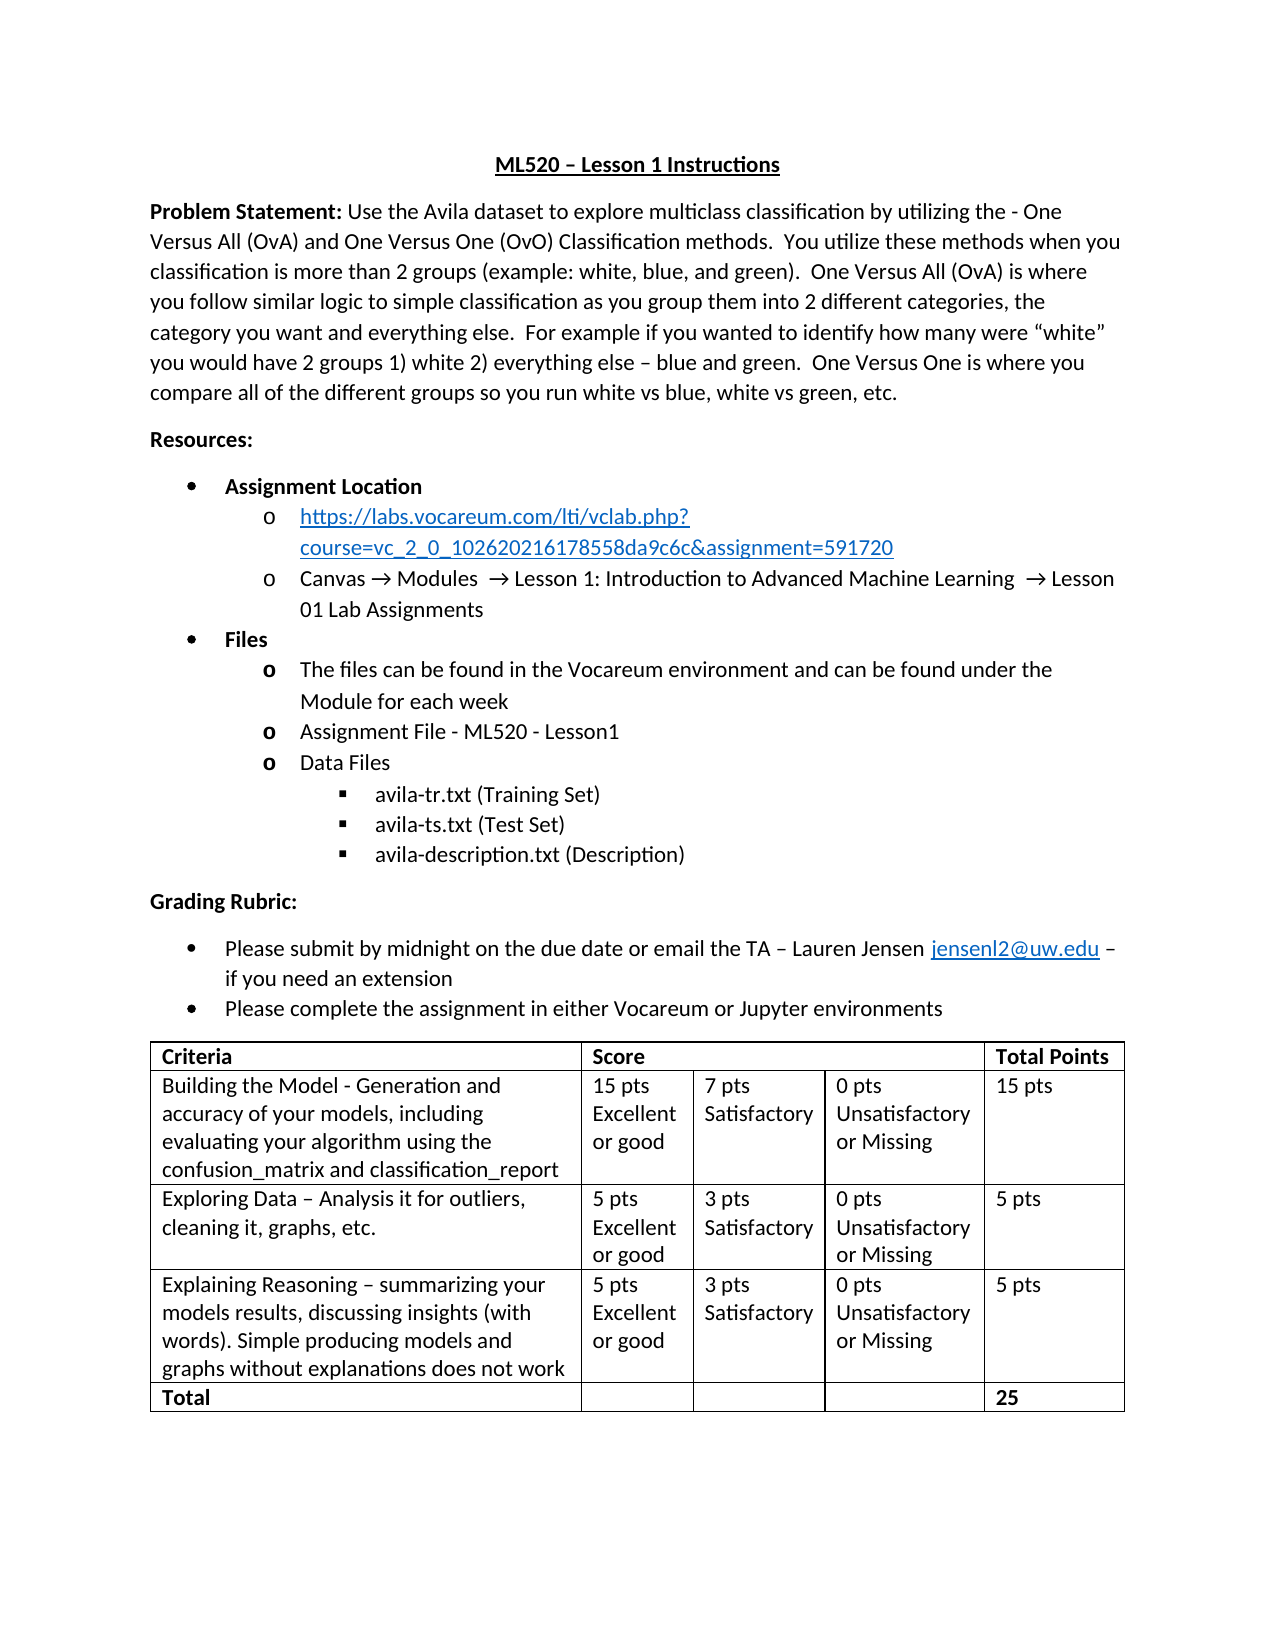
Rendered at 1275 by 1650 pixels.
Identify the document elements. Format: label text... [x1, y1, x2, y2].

list avila-tr.txt (Training Set) [337, 780, 1125, 808]
list Please complete the assignment in either Vocareum or Jupyter environments [187, 994, 1125, 1022]
table_cell Exploring Data – Analysis it for outliers, cleaning it, graphs, etc. [151, 1185, 581, 1269]
list avila-description.txt (Description) [337, 840, 1125, 868]
table_cell 7 pts Satisfactory [694, 1071, 824, 1183]
table_cell [826, 1383, 984, 1411]
table_cell 15 pts Excellent or good [582, 1071, 693, 1183]
table_cell 0 pts Unsatisfactory or Missing [826, 1185, 984, 1269]
table_cell 0 pts Unsatisfactory or Missing [826, 1071, 984, 1183]
list avila-ts.txt (Test Set) [337, 810, 1125, 838]
table_header Total Points [985, 1043, 1124, 1070]
table_cell Building the Model - Generation and accuracy of your models, including evaluating your algorithm using the confusion_matrix and classification_report [151, 1071, 581, 1183]
table_header Score [582, 1043, 984, 1070]
list https://labs.vocareum.com/lti/vclab.php?course=vc_2_0_102620216178558da9c6c&assignment=591720 [262, 502, 1125, 561]
table_cell 5 pts [985, 1185, 1124, 1269]
table_cell 3 pts Satisfactory [694, 1185, 824, 1269]
list The files can be found in the Vocareum environment and can be found under the Module for each week [262, 655, 1125, 715]
table_header Criteria [151, 1043, 581, 1070]
table_cell 5 pts Excellent or good [582, 1270, 693, 1382]
text Grading Rubric: [150, 887, 1125, 915]
text Problem Statement: Use the Avila dataset to explore multiclass classification by utilizing the - One Versus All (OvA) and One Versus One (OvO) Classification methods. You utilize these methods when you classification is more than 2 groups (example: white, blue, and green). One Versus All (OvA) is where you follow similar logic to simple classification as you group them into 2 different categories, the category you want and everything else. For example if you wanted to identify how many were “white” you would have 2 groups 1) white 2) everything else – blue and green. One Versus One is where you compare all of the different groups so you run white vs blue, white vs green, etc. [150, 197, 1125, 406]
text ML520 – Lesson 1 Instructions [150, 150, 1125, 178]
list Please submit by midnight on the due date or email the TA – Lauren Jensen jensenl2@uw.edu – if you need an extension [187, 934, 1125, 992]
table_cell Total [151, 1383, 581, 1411]
table_cell 5 pts Excellent or good [582, 1185, 693, 1269]
table_cell [694, 1383, 824, 1411]
table_cell 3 pts Satisfactory [694, 1270, 824, 1382]
list Assignment Location [187, 472, 1125, 500]
table_cell 5 pts [985, 1270, 1124, 1382]
table_cell Explaining Reasoning – summarizing your models results, discussing insights (with words). Simple producing models and graphs without explanations does not work [151, 1270, 581, 1382]
table_cell 15 pts [985, 1071, 1124, 1183]
list Files [187, 625, 1125, 653]
text Resources: [150, 425, 1125, 453]
table_cell 0 pts Unsatisfactory or Missing [826, 1270, 984, 1382]
list Data Files [262, 748, 1125, 778]
table_cell 25 [985, 1383, 1124, 1411]
list Canvas → Modules → Lesson 1: Introduction to Advanced Machine Learning → Lesson 01 Lab Assignments [262, 564, 1125, 623]
list Assignment File - ML520 - Lesson1 [262, 717, 1125, 746]
table_cell [582, 1383, 693, 1411]
